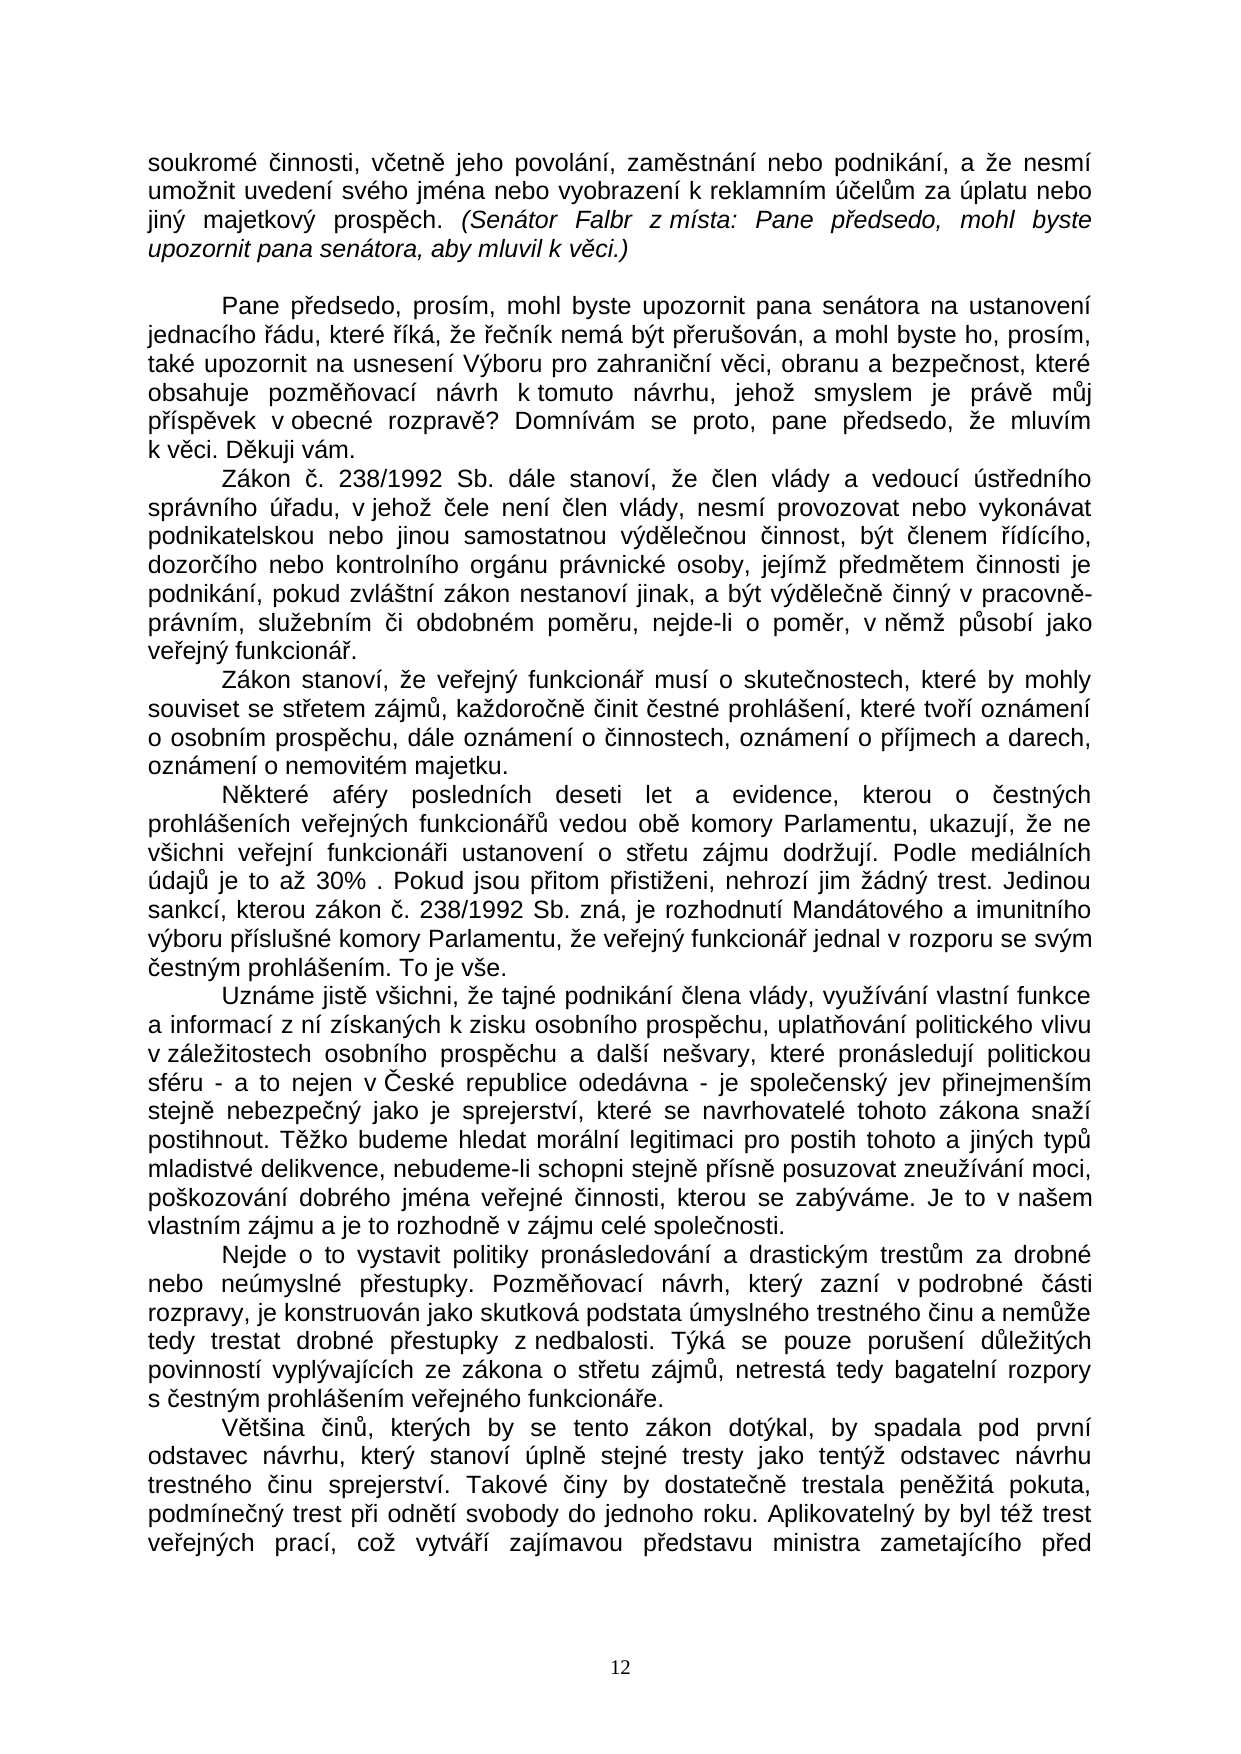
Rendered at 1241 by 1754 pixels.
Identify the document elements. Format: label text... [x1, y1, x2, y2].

text Uznáme jistě všichni, že tajné podnikání člena vlády, využívání vlastní funkce a informací z ní získaných k zisku osobního prospěchu, uplatňování politického vlivu v záležitostech osobního prospěchu a další nešvary, které pronásledují politickou sféru - a to nejen v České republice odedávna - je společenský jev přinejmenším stejně nebezpečný jako je sprejerství, které se navrhovatelé tohoto zákona snaží postihnout. Těžko budeme hledat morální legitimaci pro postih tohoto a jiných typů mladistvé delikvence, nebudeme-li schopni stejně přísně posuzovat zneužívání moci, poškozování dobrého jména veřejné činnosti, kterou se zabýváme. Je to v našem vlastním zájmu a je to rozhodně v zájmu celé společnosti. [148, 981, 1093, 1240]
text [148, 148, 1093, 263]
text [148, 1413, 1093, 1556]
text Zákon stanoví, že veřejný funkcionář musí o skutečnostech, které by mohly souviset se střetem zájmů, každoročně činit čestné prohlášení, které tvoří oznámení o osobním prospěchu, dále oznámení o činnostech, oznámení o příjmech a darech, oznámení o nemovitém majetku. [148, 665, 1093, 780]
text Zákon č. 238/1992 Sb. dále stanoví, že člen vlády a vedoucí ústředního správního úřadu, v jehož čele není člen vlády, nesmí provozovat nebo vykonávat podnikatelskou nebo jinou samostatnou výdělečnou činnost, být členem řídícího, dozorčího nebo kontrolního orgánu právnické osoby, jejímž předmětem činnosti je podnikání, pokud zvláštní zákon nestanoví jinak, a být výdělečně činný v pracovně-právním, služebním či obdobném poměru, nejde-li o poměr, v němž působí jako veřejný funkcionář. [148, 464, 1093, 665]
text Pane předsedo, prosím, mohl byste upozornit pana senátora na ustanovení jednacího řádu, které říká, že řečník nemá být přerušován, a mohl byste ho, prosím, také upozornit na usnesení Výboru pro zahraniční věci, obranu a bezpečnost, které obsahuje pozměňovací návrh k tomuto návrhu, jehož smyslem je právě můj příspěvek v obecné rozpravě? Domnívám se proto, pane předsedo, že mluvím k věci. Děkuji vám. [148, 291, 1093, 464]
text Nejde o to vystavit politiky pronásledování a drastickým trestům za drobné nebo neúmyslné přestupky. Pozměňovací návrh, který zazní v podrobné části rozpravy, je konstruován jako skutková podstata úmyslného trestného činu a nemůže tedy trestat drobné přestupky z nedbalosti. Týká se pouze porušení důležitých povinností vyplývajících ze zákona o střetu zájmů, netrestá tedy bagatelní rozpory s čestným prohlášením veřejného funkcionáře. [148, 1240, 1093, 1413]
text Některé aféry posledních deseti let a evidence, kterou o čestných prohlášeních veřejných funkcionářů vedou obě komory Parlamentu, ukazují, že ne všichni veřejní funkcionáři ustanovení o střetu zájmu dodržují. Podle mediálních údajů je to až 30% . Pokud jsou přitom přistiženi, nehrozí jim žádný trest. Jedinou sankcí, kterou zákon č. 238/1992 Sb. zná, je rozhodnutí Mandátového a imunitního výboru příslušné komory Parlamentu, že veřejný funkcionář jednal v rozporu se svým čestným prohlášením. To je vše. [148, 780, 1093, 981]
